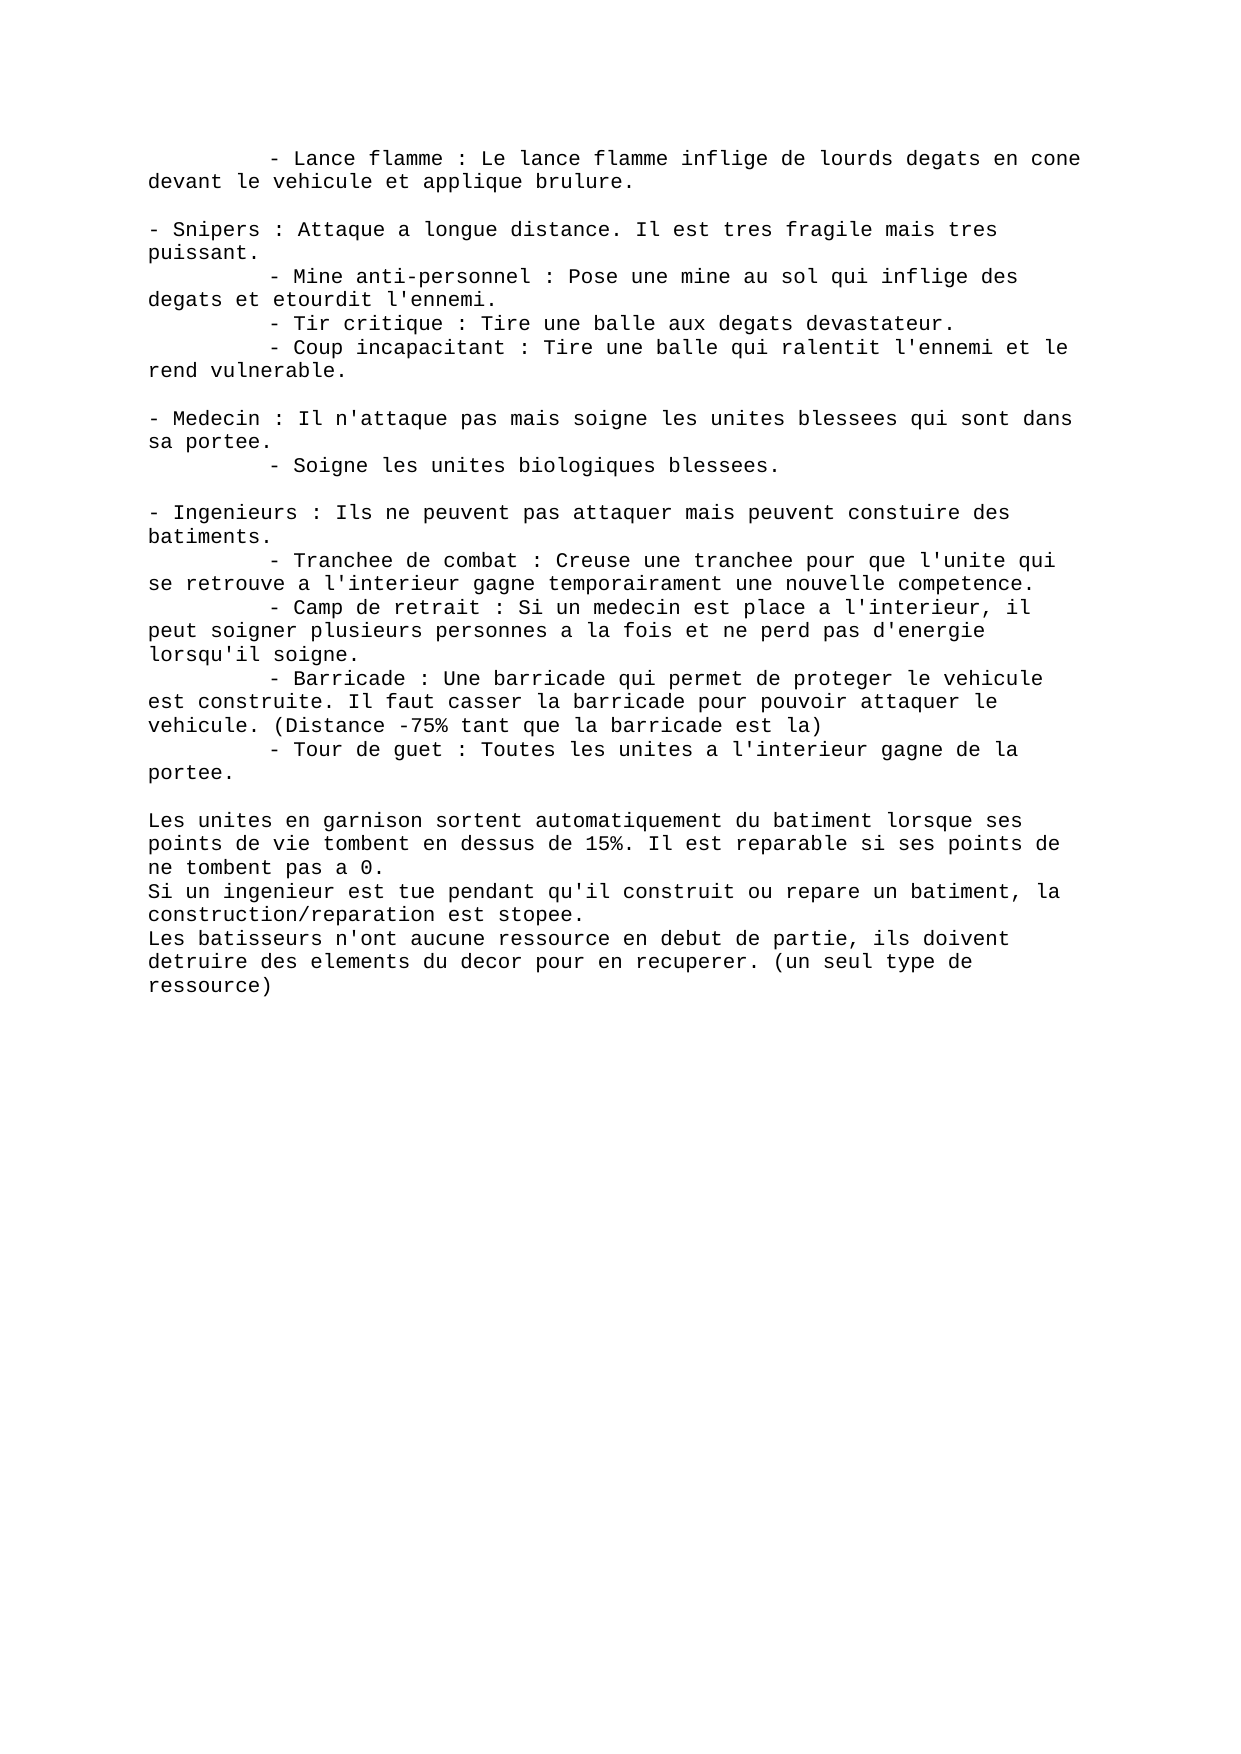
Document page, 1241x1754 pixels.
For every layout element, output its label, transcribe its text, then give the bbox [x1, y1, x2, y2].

text - Mine anti-personnel : Pose une mine au sol qui inflige des degats et etourdit l'ennemi. [148, 266, 1093, 313]
text - Coup incapacitant : Tire une balle qui ralentit l'ennemi et le rend vulnerable. [148, 337, 1093, 384]
text - Barricade : Une barricade qui permet de proteger le vehicule est construite. Il faut casser la barricade pour pouvoir attaquer le vehicule. (Distance -75% tant que la barricade est la) [148, 668, 1093, 739]
text Si un ingenieur est tue pendant qu'il construit ou repare un batiment, la construction/reparation est stopee. [148, 881, 1093, 928]
text - Camp de retrait : Si un medecin est place a l'interieur, il peut soigner plusieurs personnes a la fois et ne perd pas d'energie lorsqu'il soigne. [148, 597, 1093, 668]
text Les unites en garnison sortent automatiquement du batiment lorsque ses points de vie tombent en dessus de 15%. Il est reparable si ses points de ne tombent pas a 0. [148, 810, 1093, 881]
text - Snipers : Attaque a longue distance. Il est tres fragile mais tres puissant. [148, 218, 1093, 266]
text - Ingenieurs : Ils ne peuvent pas attaquer mais peuvent constuire des batiments. [148, 502, 1093, 549]
text - Soigne les unites biologiques blessees. [148, 455, 1093, 479]
text - Tir critique : Tire une balle aux degats devastateur. [148, 313, 1093, 337]
text - Tour de guet : Toutes les unites a l'interieur gagne de la portee. [148, 739, 1093, 786]
text - Lance flamme : Le lance flamme inflige de lourds degats en cone devant le vehicule et applique brulure. [148, 148, 1093, 195]
text - Tranchee de combat : Creuse une tranchee pour que l'unite qui se retrouve a l'interieur gagne temporairament une nouvelle competence. [148, 549, 1093, 597]
text - Medecin : Il n'attaque pas mais soigne les unites blessees qui sont dans sa portee. [148, 408, 1093, 455]
text Les batisseurs n'ont aucune ressource en debut de partie, ils doivent detruire des elements du decor pour en recuperer. (un seul type de ressource) [148, 928, 1093, 999]
